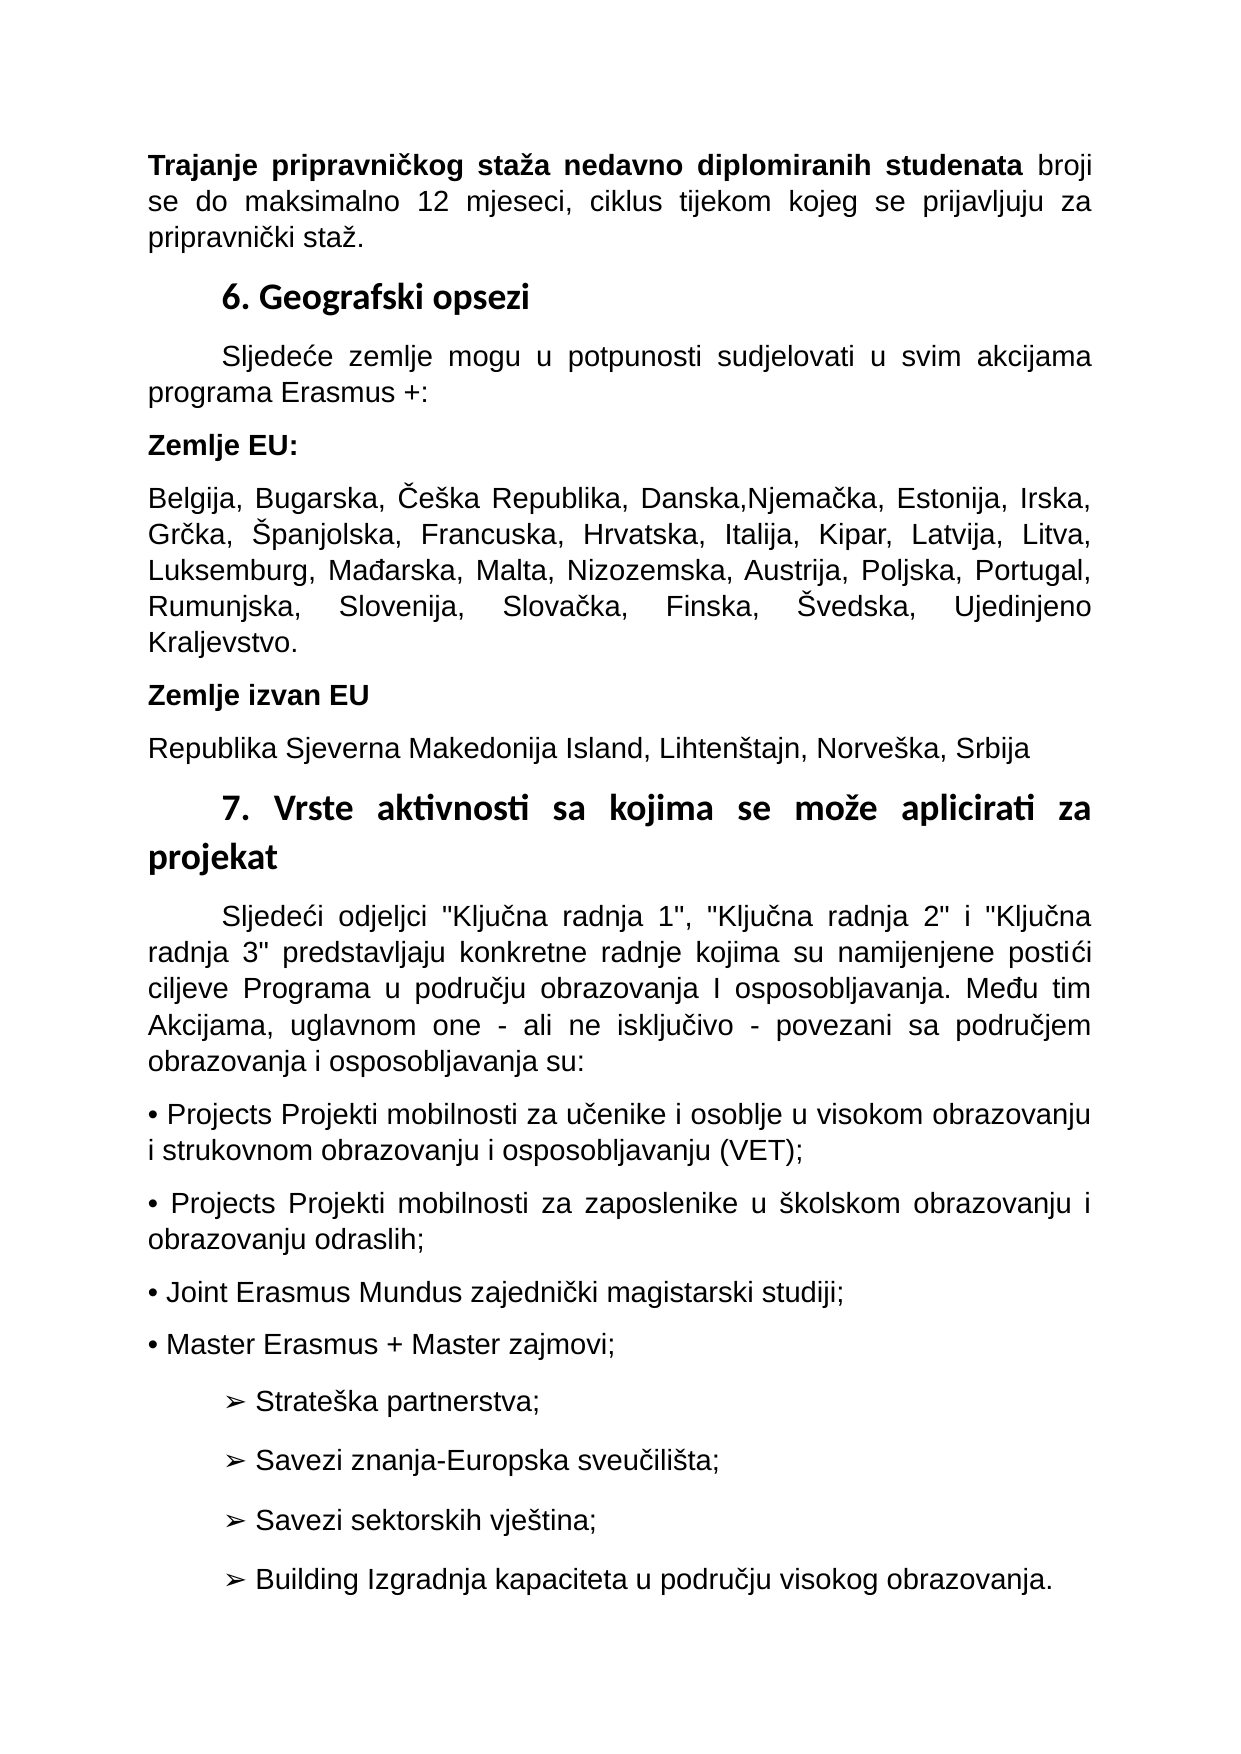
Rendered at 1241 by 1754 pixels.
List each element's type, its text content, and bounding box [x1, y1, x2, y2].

text ➢ Strateška partnerstva; [223, 1380, 1093, 1420]
text Belgija, Bugarska, Češka Republika, Danska,Njemačka, Estonija, Irska, Grčka, Španjolska, Francuska, Hrvatska, Italija, Kipar, Latvija, Litva, Luksemburg, Mađarska, Malta, Nizozemska, Austrija, Poljska, Portugal, Rumunjska, Slovenija, Slovačka, Finska, Švedska, Ujedinjeno Kraljevstvo. [148, 481, 1093, 659]
text 6. Geografski opsezi [148, 273, 1093, 318]
text Zemlje izvan EU [148, 678, 1093, 712]
text ➢ Savezi sektorskih vještina; [223, 1499, 1093, 1539]
text ➢ Savezi znanja-Europska sveučilišta; [223, 1440, 1093, 1479]
text ➢ Building Izgradnja kapaciteta u području visokog obrazovanja. [223, 1559, 1093, 1598]
text 7. Vrste aktivnosti sa kojima se može aplicirati za projekat [148, 784, 1093, 879]
text Trajanje pripravničkog staža nedavno diplomiranih studenata broji se do maksimalno 12 mjeseci, ciklus tijekom kojeg se prijavljuju za pripravnički staž. [148, 148, 1093, 253]
text • Master Erasmus + Master zajmovi; [148, 1327, 1093, 1361]
text Republika Sjeverna Makedonija Island, Lihtenštajn, Norveška, Srbija [148, 731, 1093, 764]
text • Joint Erasmus Mundus zajednički magistarski studiji; [148, 1274, 1093, 1308]
text • Projects Projekti mobilnosti za učenike i osoblje u visokom obrazovanju i strukovnom obrazovanju i osposobljavanju (VET); [148, 1097, 1093, 1166]
text Sljedeće zemlje mogu u potpunosti sudjelovati u svim akcijama programa Erasmus +: [148, 339, 1093, 408]
text Zemlje EU: [148, 428, 1093, 461]
text • Projects Projekti mobilnosti za zaposlenike u školskom obrazovanju i obrazovanju odraslih; [148, 1186, 1093, 1255]
text Sljedeći odjeljci "Ključna radnja 1", "Ključna radnja 2" i "Ključna radnja 3" predstavljaju konkretne radnje kojima su namijenjene postići ciljeve Programa u području obrazovanja I osposobljavanja. Među tim Akcijama, uglavnom one - ali ne isključivo - povezani sa područjem obrazovanja i osposobljavanja su: [148, 899, 1093, 1077]
